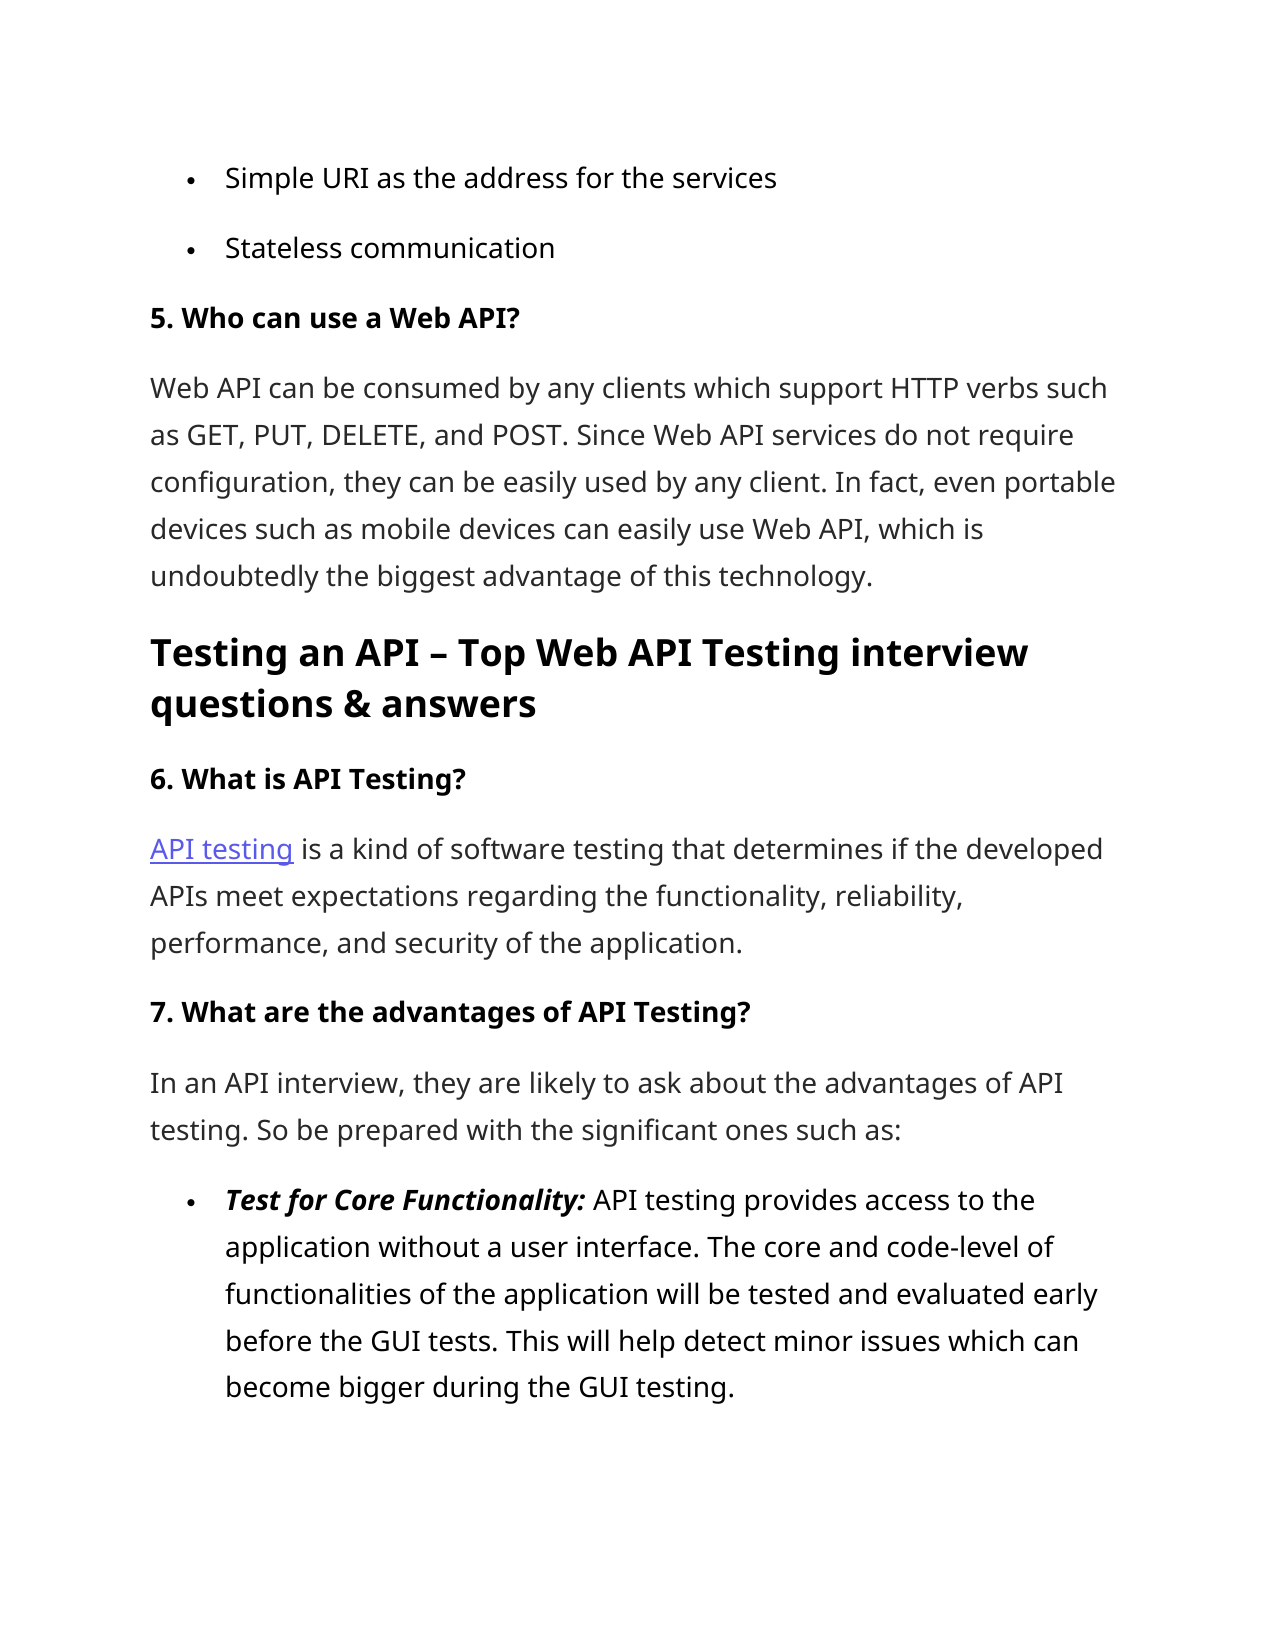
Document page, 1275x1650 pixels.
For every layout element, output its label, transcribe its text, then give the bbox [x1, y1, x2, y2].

text In an API interview, they are likely to ask about the advantages of API testing. So be prepared with the significant ones such as: [150, 1054, 1125, 1148]
text 5. Who can use a Web API? [150, 298, 1125, 337]
text Web API can be consumed by any clients which support HTTP verbs such as GET, PUT, DELETE, and POST. Since Web API services do not require configuration, they can be easily used by any client. In fact, even portable devices such as mobile devices can easily use Web API, which is undoubtedly the biggest advantage of this technology. [150, 360, 1125, 594]
list Test for Core Functionality: API testing provides access to the application without a user interface. The core and code-level of functionalities of the application will be tested and evaluated early before the GUI tests. This will help detect minor issues which can become bigger during the GUI testing. [187, 1172, 1125, 1406]
list Simple URI as the address for the services [187, 150, 1125, 197]
text 7. What are the advantages of API Testing? [150, 993, 1125, 1031]
text API testing is a kind of software testing that determines if the developed APIs meet expectations regarding the functionality, reliability, performance, and security of the application. [150, 821, 1125, 962]
text 6. What is API Testing? [150, 759, 1125, 797]
text Testing an API – Top Web API Testing interview questions & answers [150, 626, 1125, 728]
list Stateless communication [187, 220, 1125, 267]
